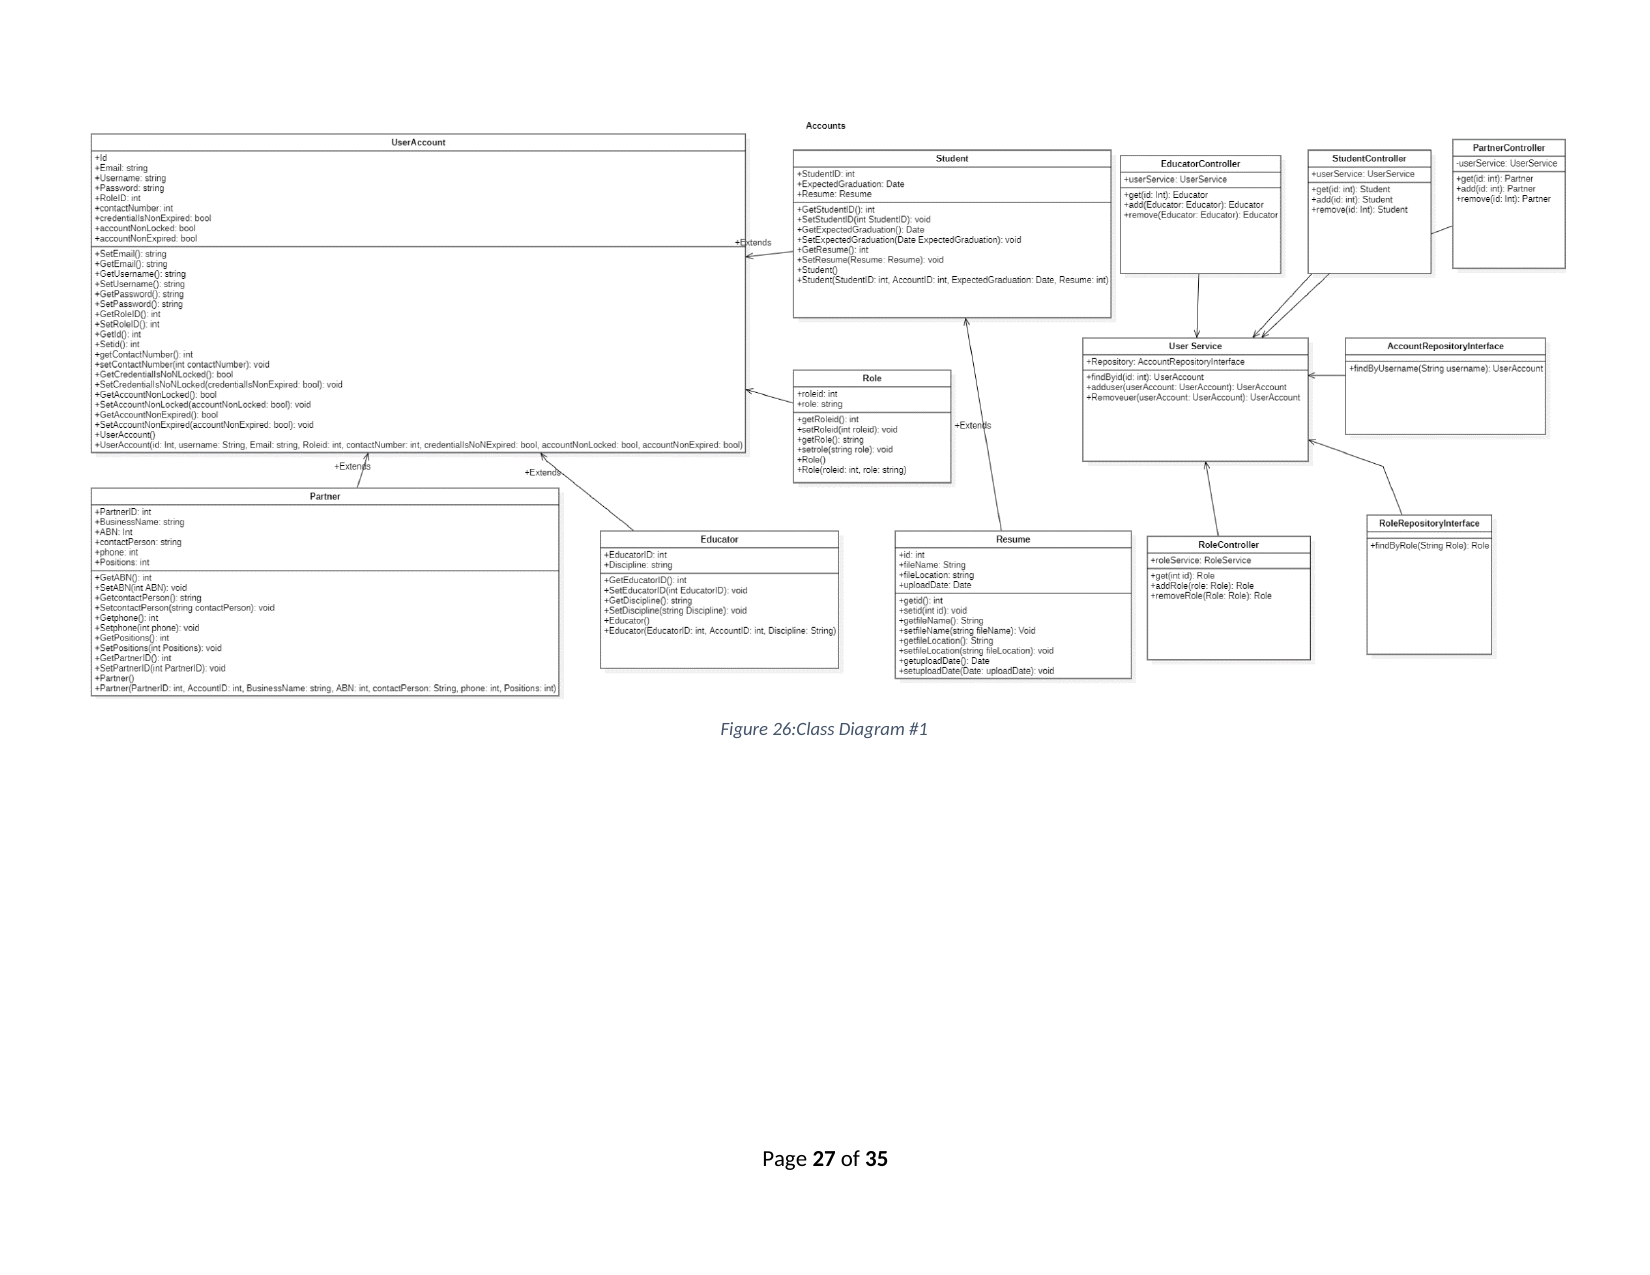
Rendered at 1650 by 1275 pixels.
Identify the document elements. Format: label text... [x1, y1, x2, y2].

text Figure 26:Class Diagram #1 [75, 718, 1575, 741]
picture [83, 121, 1567, 699]
